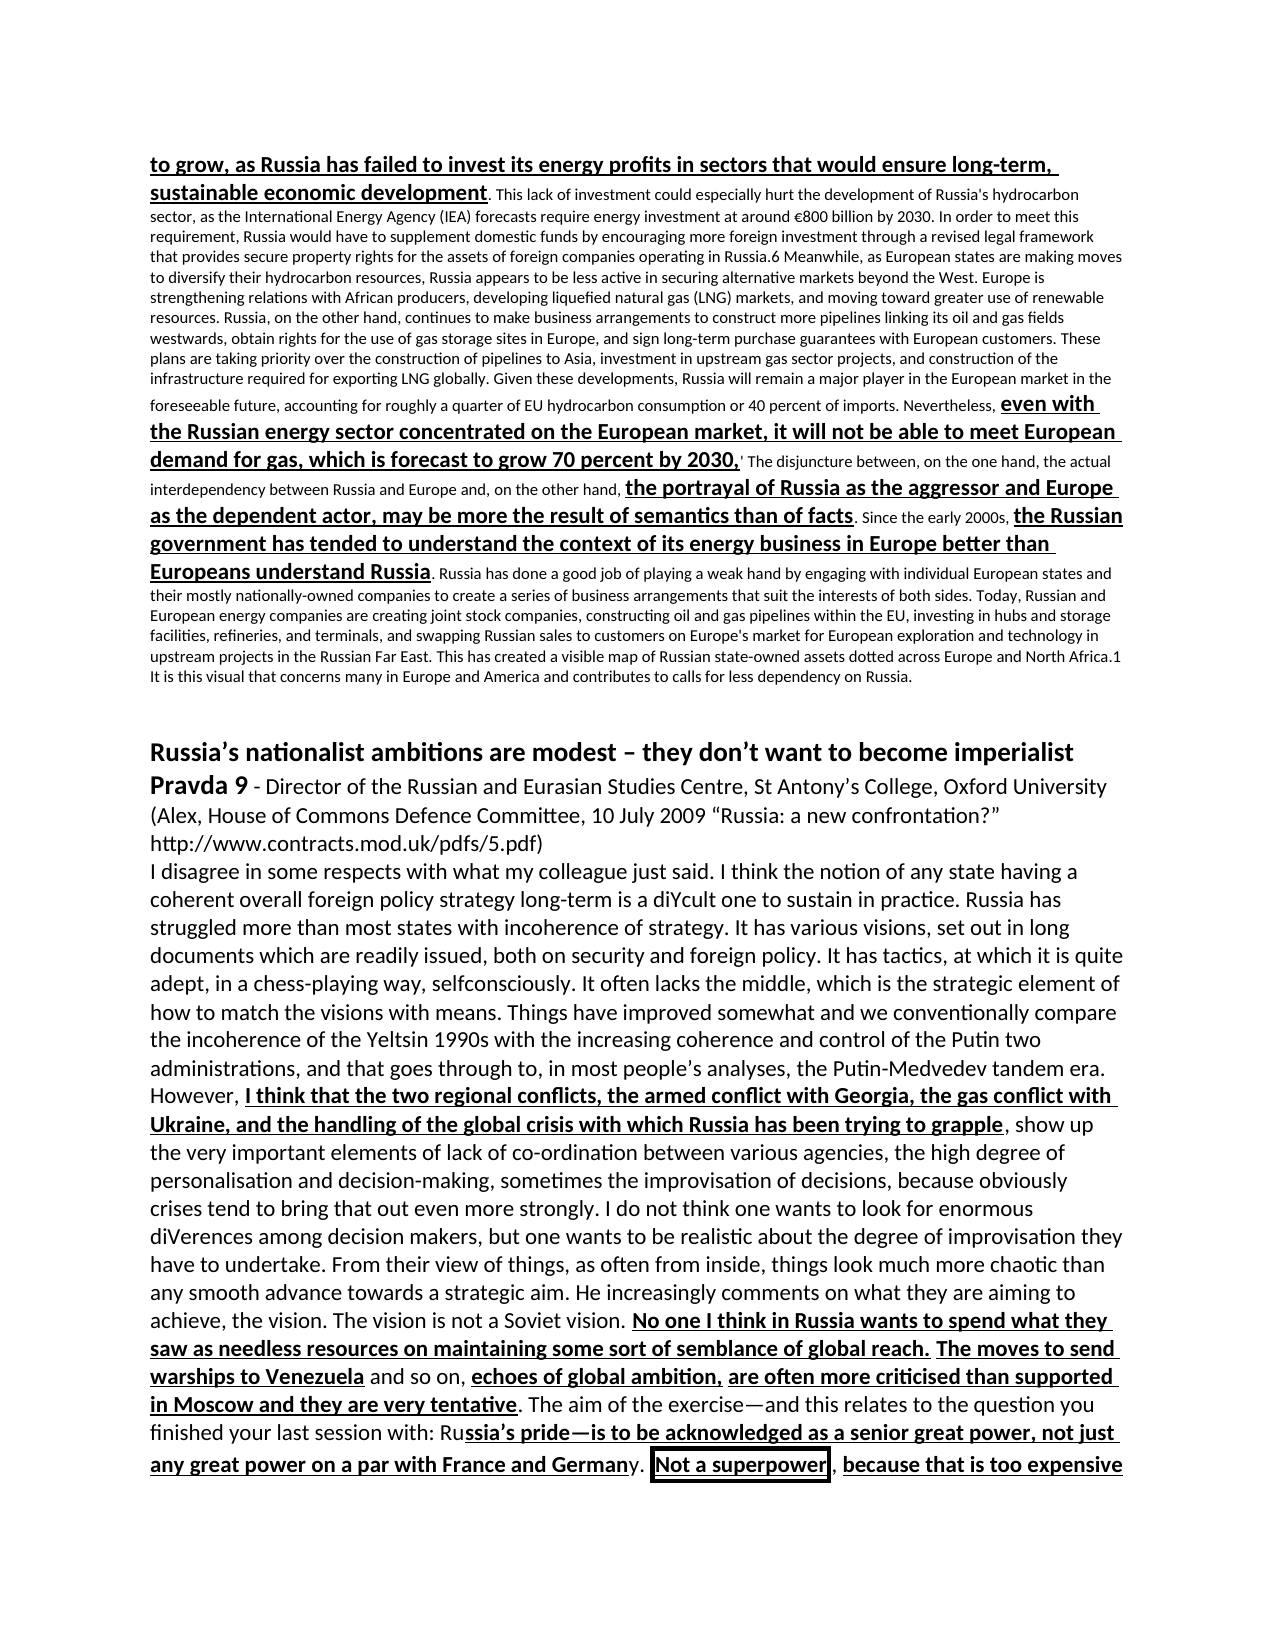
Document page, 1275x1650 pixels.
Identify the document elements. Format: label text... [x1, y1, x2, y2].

text (Alex, House of Commons Defence Committee, 10 July 2009 “Russia: a new confrontation?” http://www.contracts.mod.uk/pdfs/5.pdf) [150, 801, 1125, 857]
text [150, 150, 1125, 687]
text Pravda 9 - Director of the Russian and Eurasian Studies Centre, St Antony’s College, Oxford University [150, 768, 1125, 801]
subtitle Russia’s nationalist ambitions are modest – they don’t want to become imperialist [150, 735, 1125, 768]
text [150, 857, 1125, 1483]
